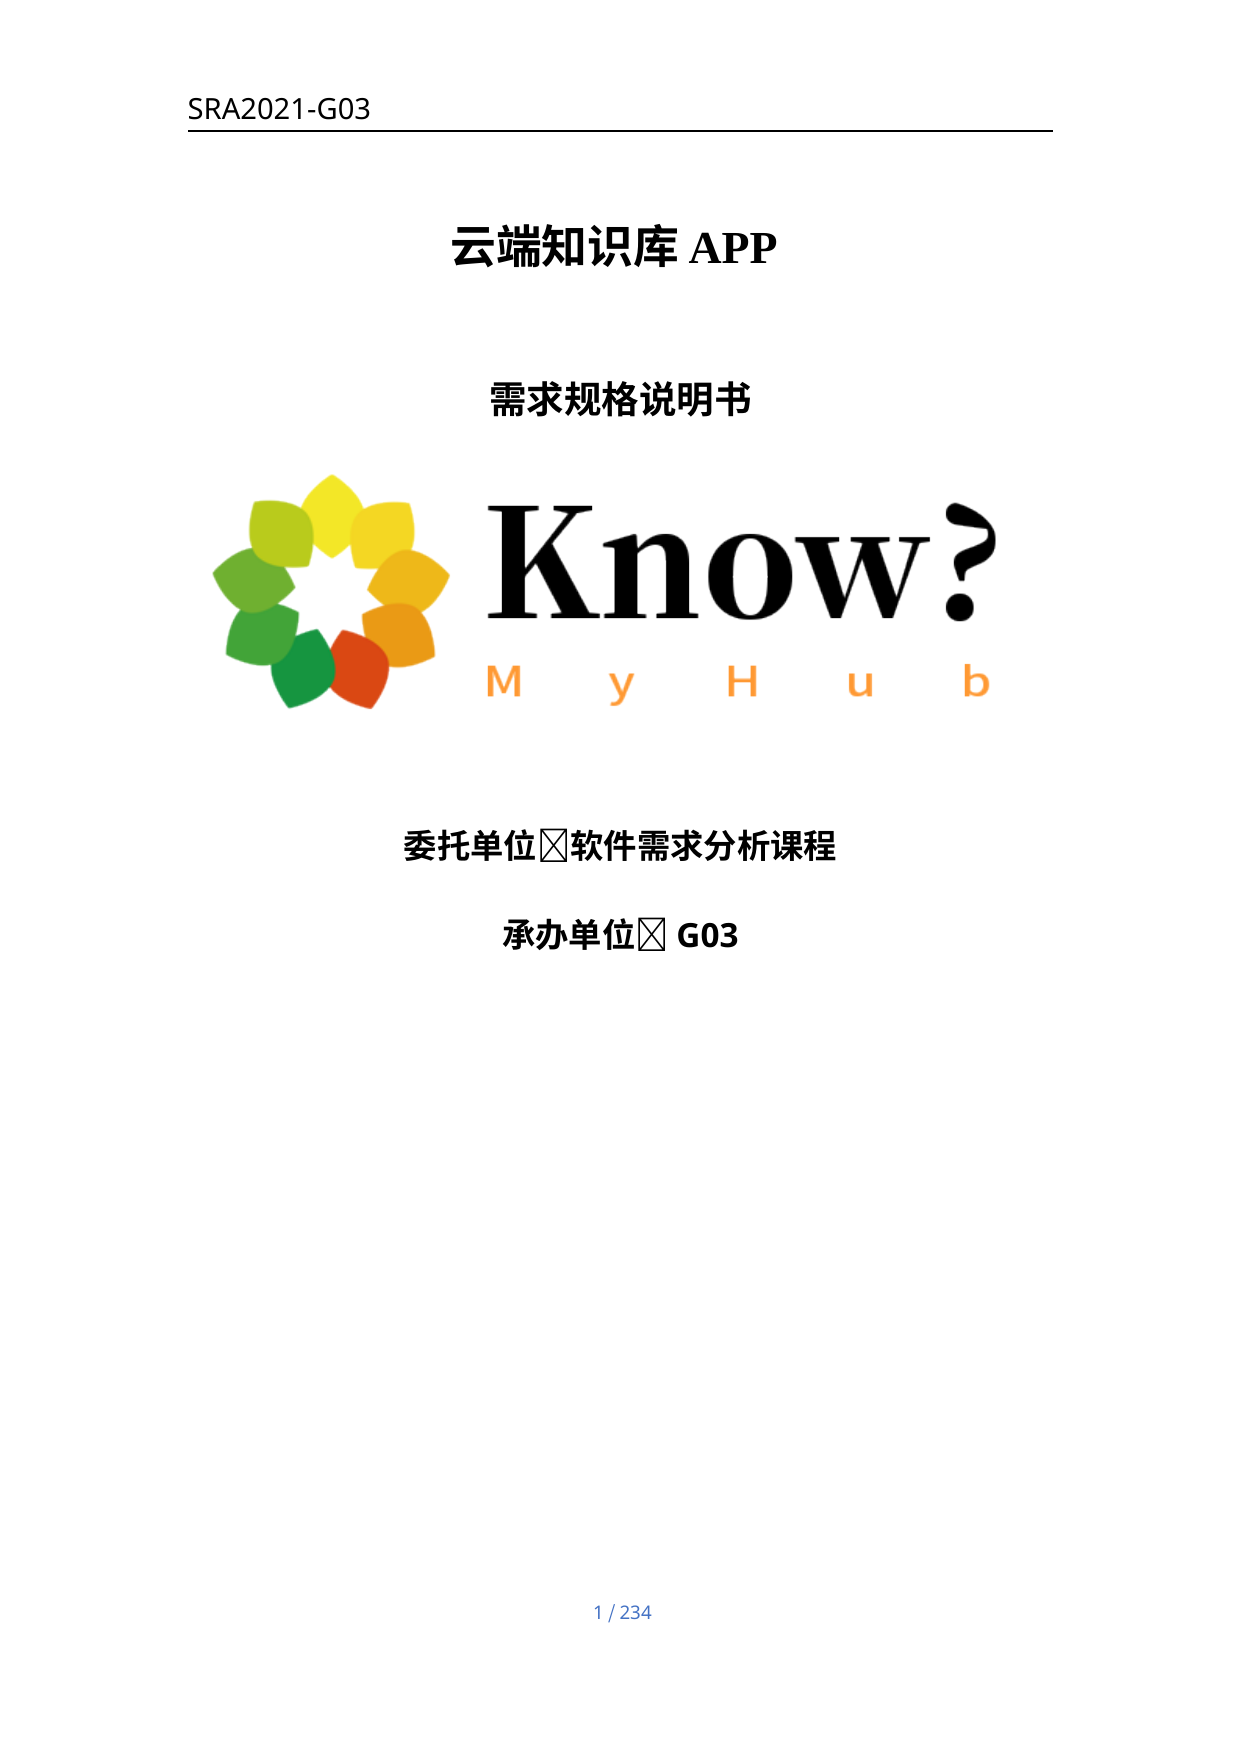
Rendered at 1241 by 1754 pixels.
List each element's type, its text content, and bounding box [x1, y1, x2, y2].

subtitle 云端知识库APP [406, 194, 1053, 292]
text 需求规格说明书 [187, 359, 1053, 424]
picture [197, 451, 1043, 733]
text 委托单位软件需求分析课程 [187, 803, 1053, 868]
text 承办单位 G03 [187, 892, 1053, 957]
